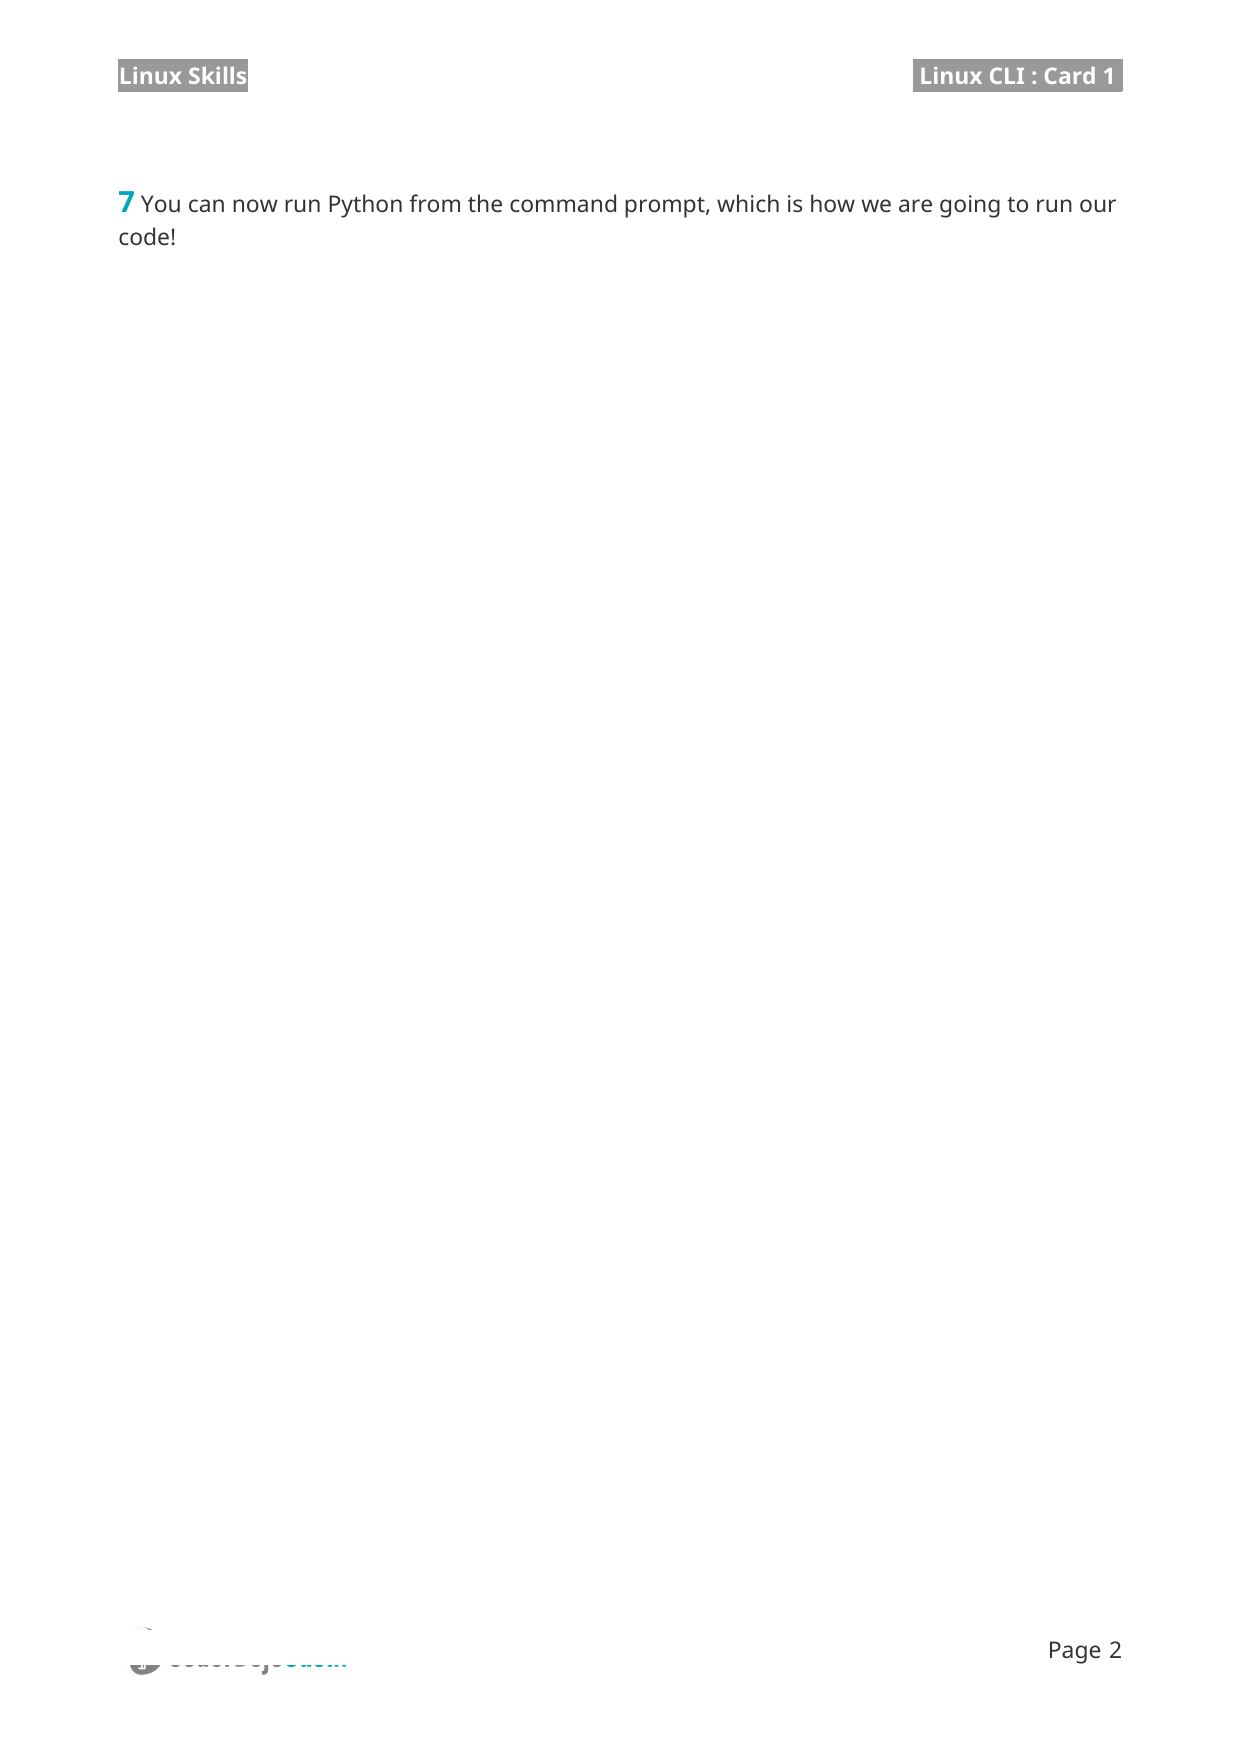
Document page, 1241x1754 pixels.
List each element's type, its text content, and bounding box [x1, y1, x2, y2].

text 7 You can now run Python from the command prompt, which is how we are going to run our code! [118, 181, 1122, 252]
picture [118, 1665, 347, 1675]
